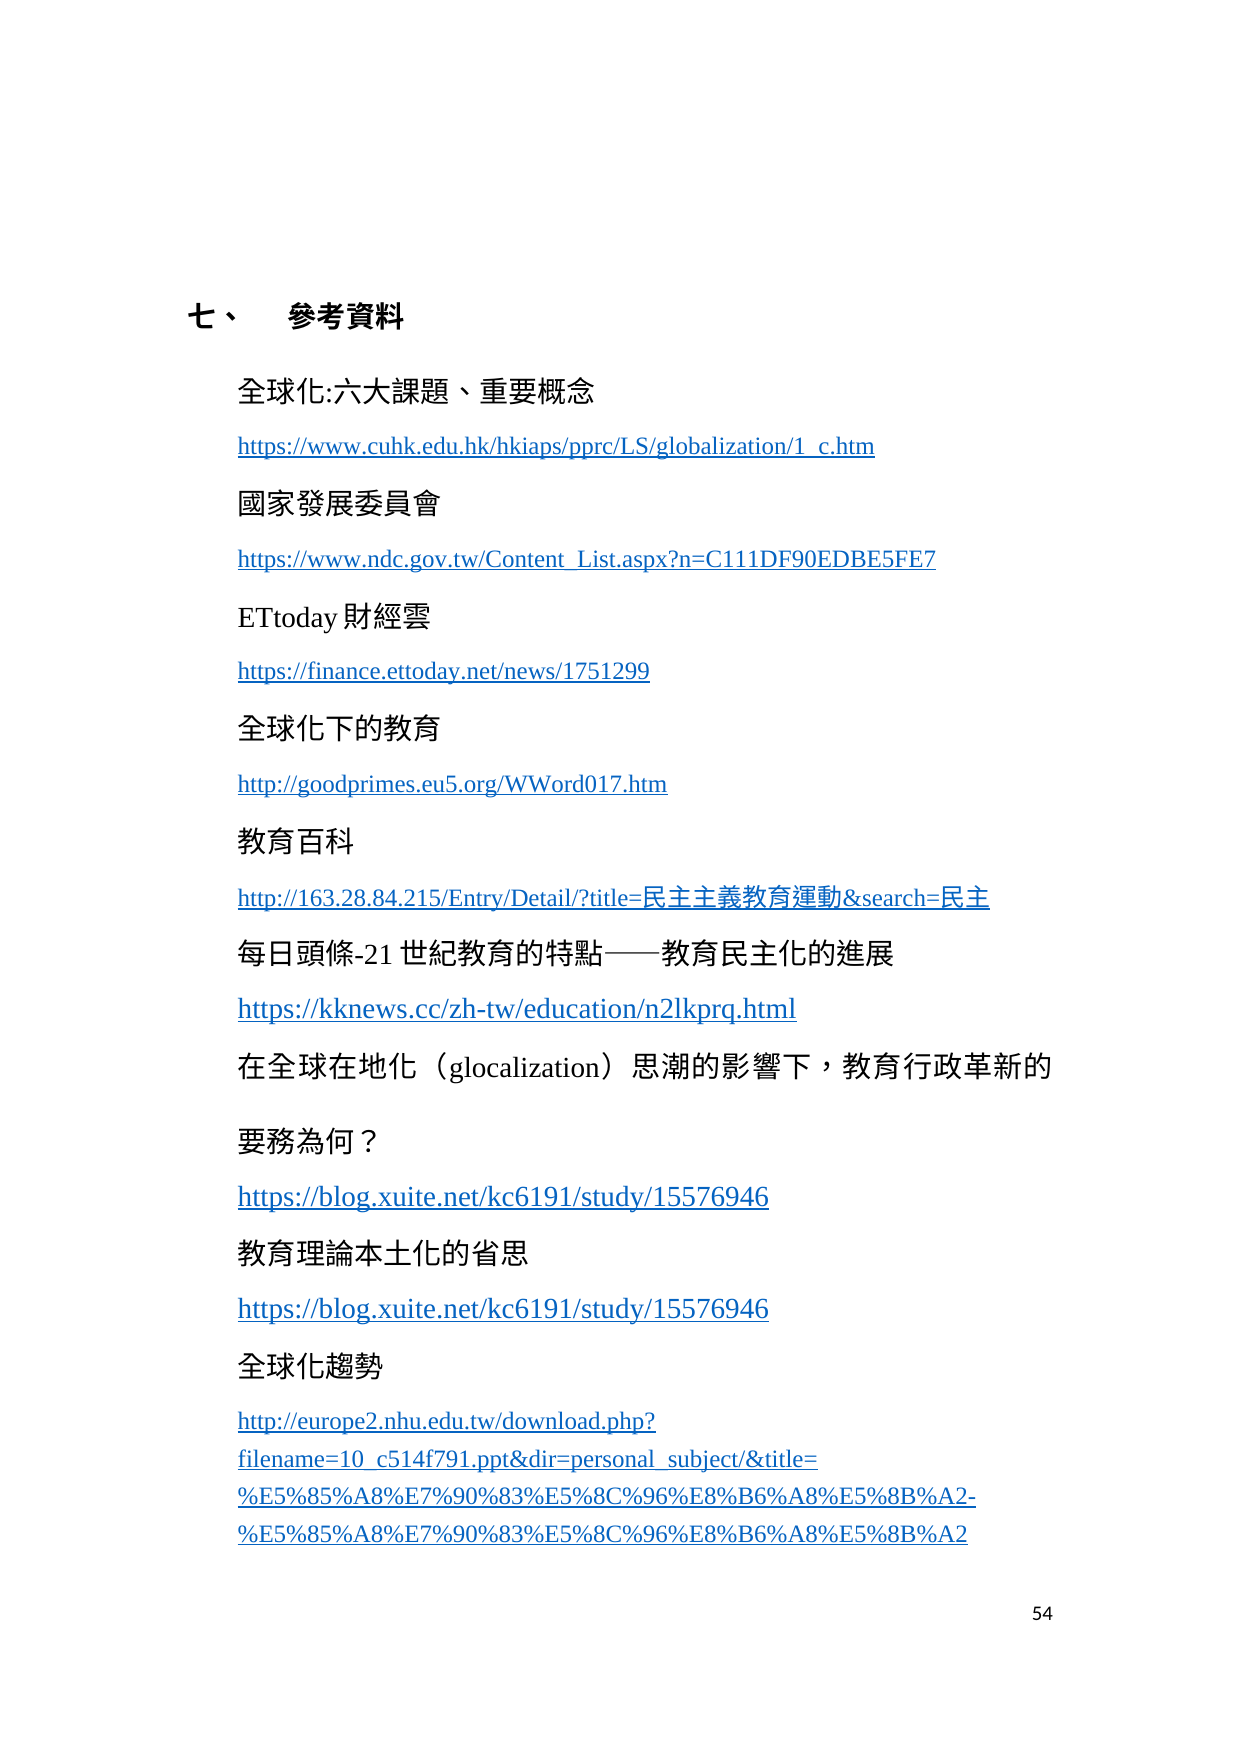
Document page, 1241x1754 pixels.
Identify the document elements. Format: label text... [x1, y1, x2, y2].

list 全球化下的教育 [237, 689, 1053, 764]
list ETtoday財經雲 [237, 577, 1053, 652]
list http://goodprimes.eu5.org/WWord017.htm [237, 764, 1053, 802]
list 全球化趨勢 [237, 1327, 1053, 1402]
list 每日頭條-21世紀教育的特點——教育民主化的進展 [237, 914, 1053, 989]
list https://www.ndc.gov.tw/Content_List.aspx?n=C111DF90EDBE5FE7 [237, 539, 1053, 577]
list 國家發展委員會 [237, 464, 1053, 539]
list 在全球在地化（glocalization）思潮的影響下，教育行政革新的要務為何？ [237, 1027, 1053, 1177]
list 教育百科 [237, 802, 1053, 877]
list https://www.cuhk.edu.hk/hkiaps/pprc/LS/globalization/1_c.htm [237, 427, 1053, 464]
list https://finance.ettoday.net/news/1751299 [237, 652, 1053, 689]
list 教育理論本土化的省思 [237, 1214, 1053, 1289]
list https://kknews.cc/zh-tw/education/n2lkprq.html [237, 989, 1053, 1027]
list https://blog.xuite.net/kc6191/study/15576946 [237, 1177, 1053, 1214]
list http://163.28.84.215/Entry/Detail/?title=民主主義教育運動&search=民主 [237, 877, 1053, 914]
list 參考資料 [187, 277, 1053, 352]
list https://blog.xuite.net/kc6191/study/15576946 [237, 1289, 1053, 1327]
list 全球化:六大課題、重要概念 [237, 352, 1053, 427]
list http://europe2.nhu.edu.tw/download.php?filename=10_c514f791.ppt&dir=personal_subject/&title=%E5%85%A8%E7%90%83%E5%8C%96%E8%B6%A8%E5%8B%A2-%E5%85%A8%E7%90%83%E5%8C%96%E8%B6%A8%E5%8B%A2 [237, 1402, 1053, 1552]
